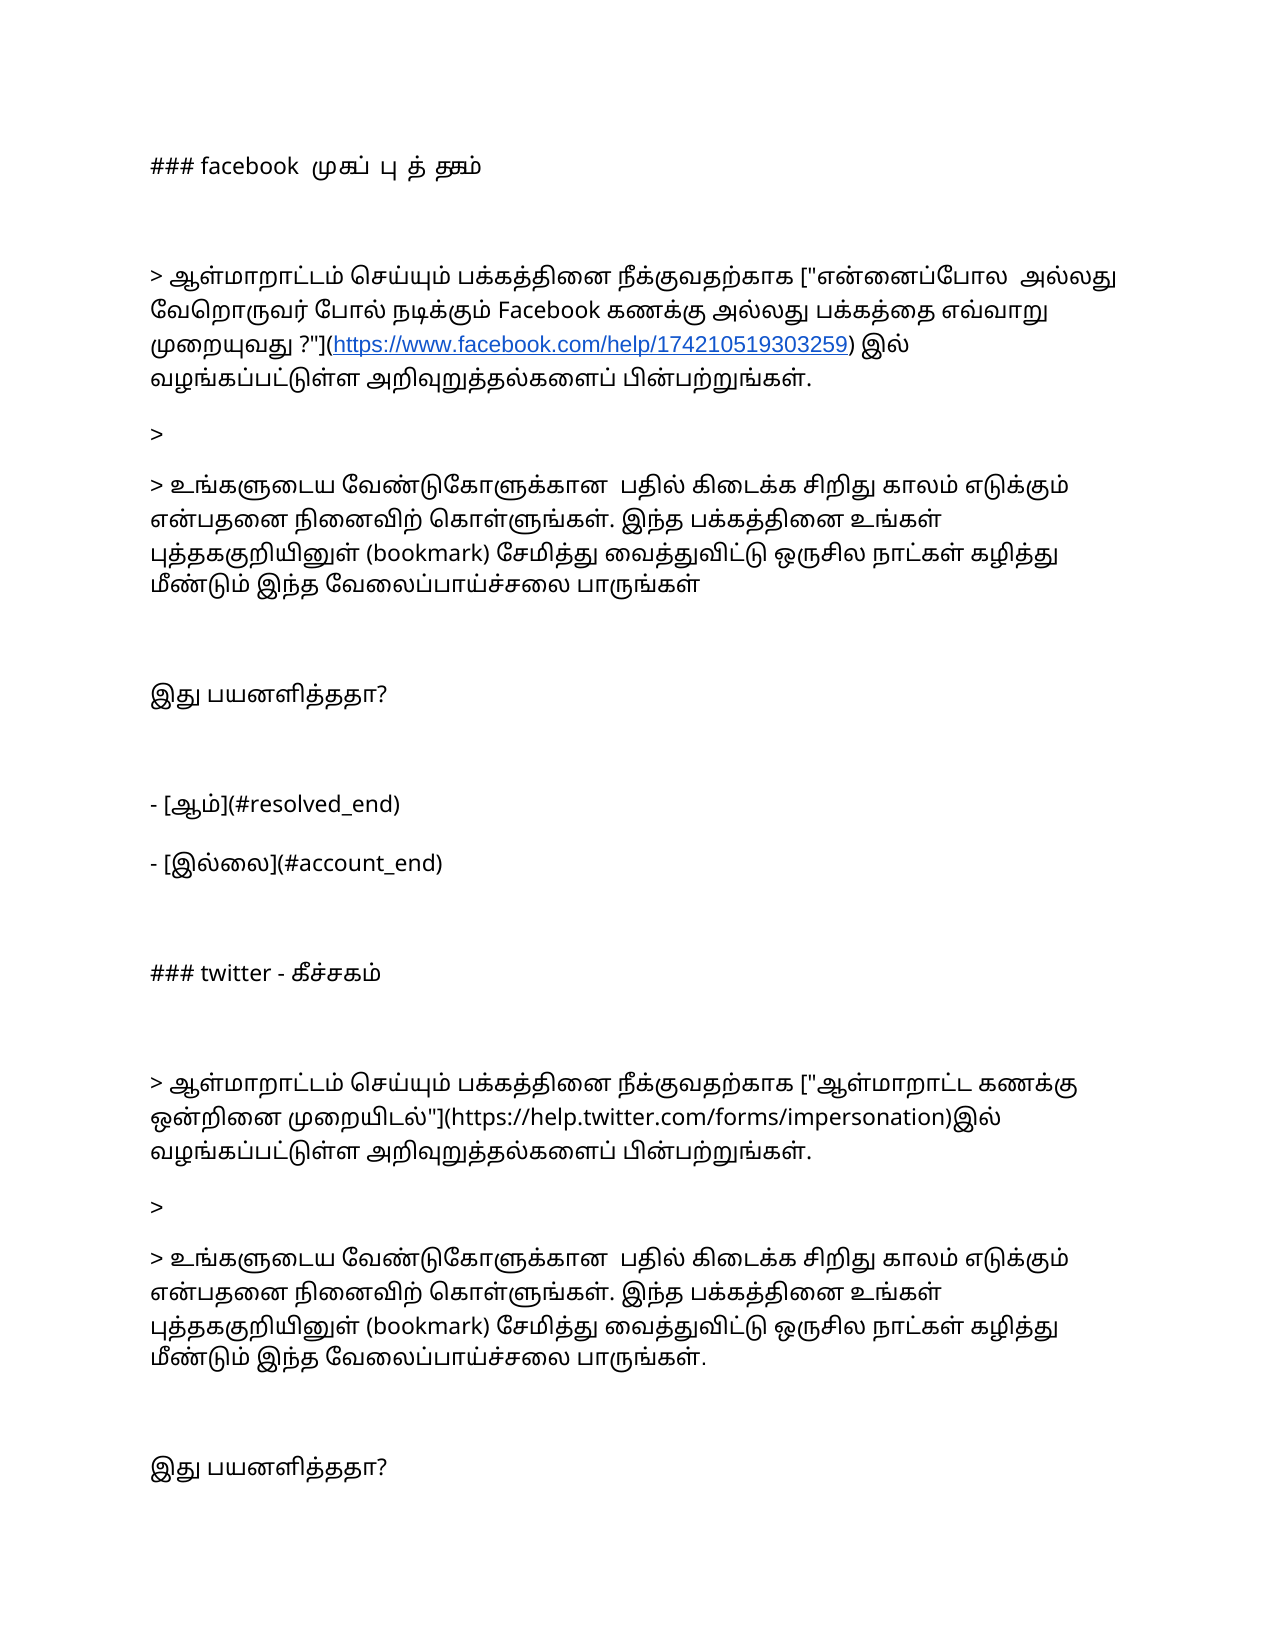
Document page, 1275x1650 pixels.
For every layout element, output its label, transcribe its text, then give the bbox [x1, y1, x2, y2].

text > . [150, 1245, 1125, 1374]
text > [150, 421, 1125, 447]
text > [150, 1194, 1125, 1220]
text https://www.facebook.com/help/174210519303259 [150, 260, 1125, 396]
text > . [150, 472, 1125, 601]
